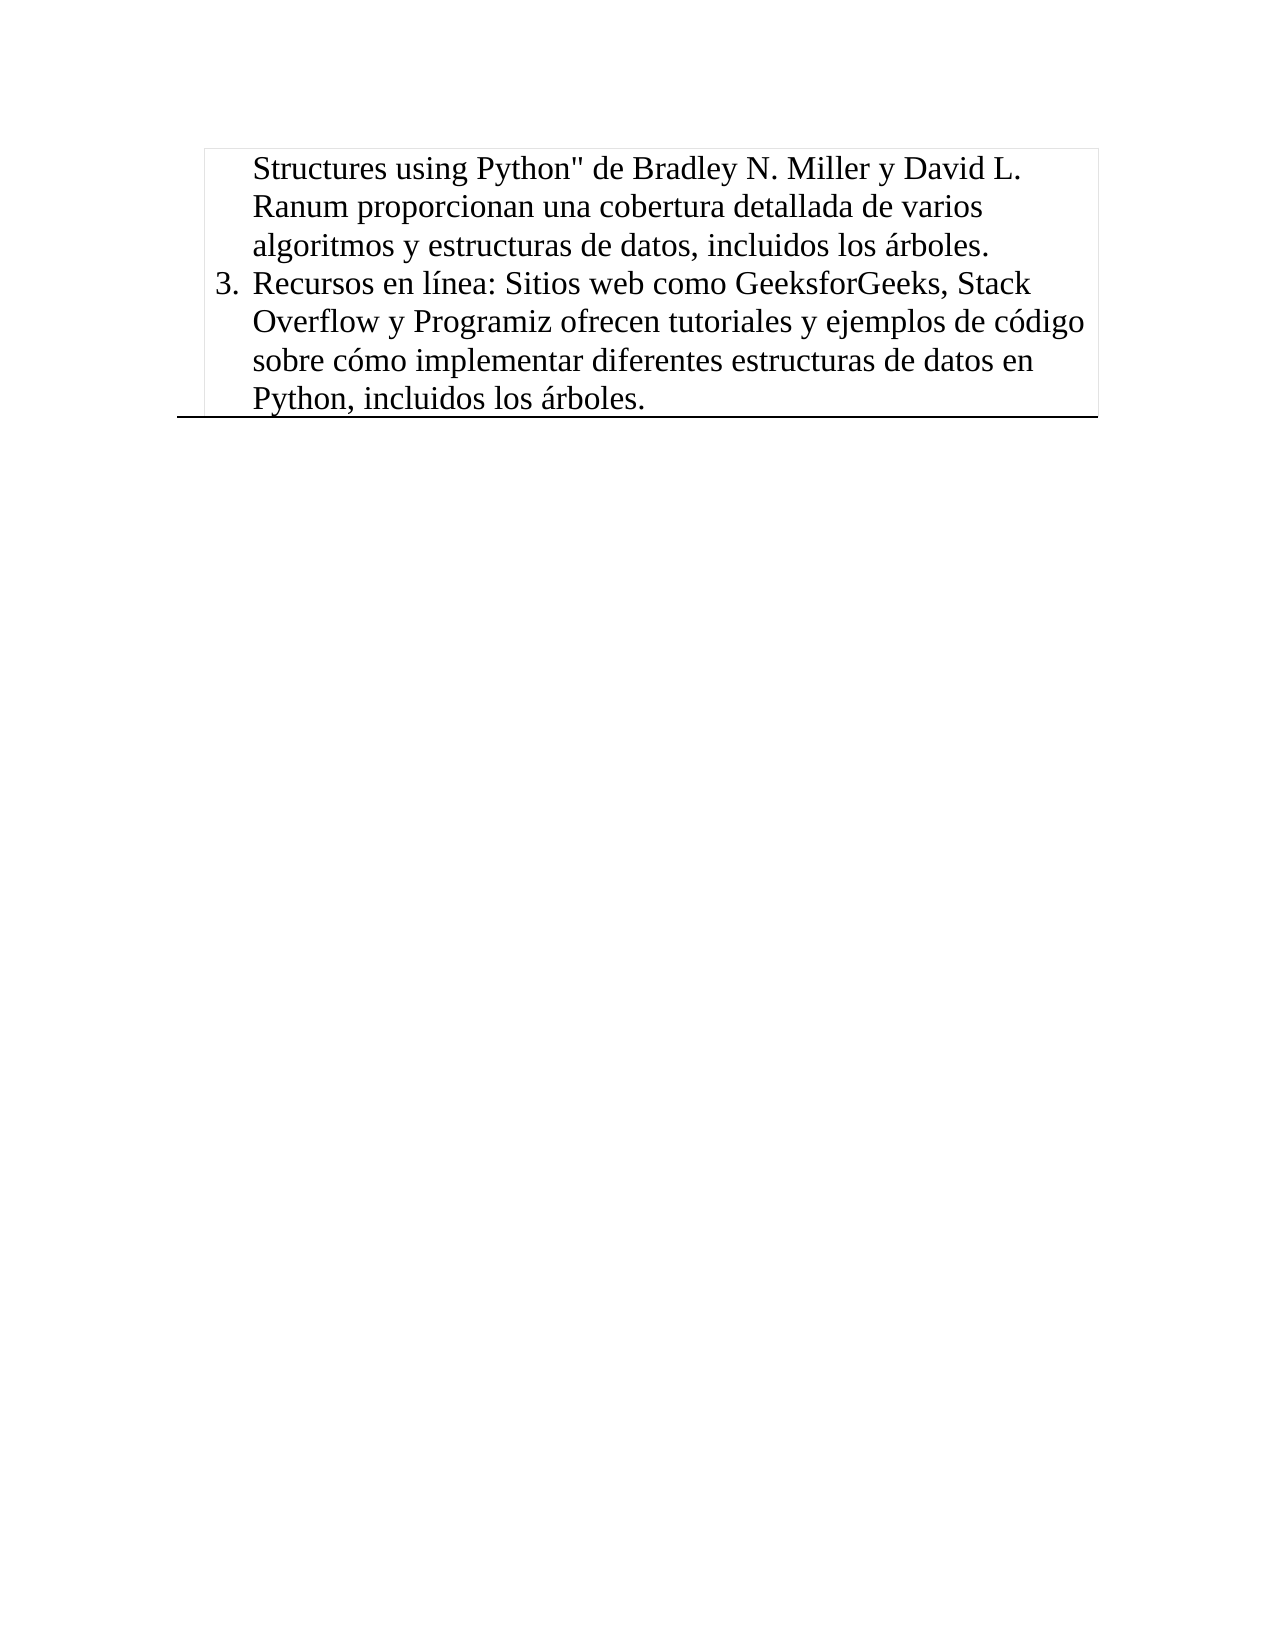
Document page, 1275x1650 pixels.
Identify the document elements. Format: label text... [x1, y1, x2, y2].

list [205, 149, 1098, 263]
list Recursos en línea: Sitios web como GeeksforGeeks, Stack Overflow y Programiz ofrecen tutoriales y ejemplos de código sobre cómo implementar diferentes estructuras de datos en Python, incluidos los árboles. [205, 263, 1098, 416]
